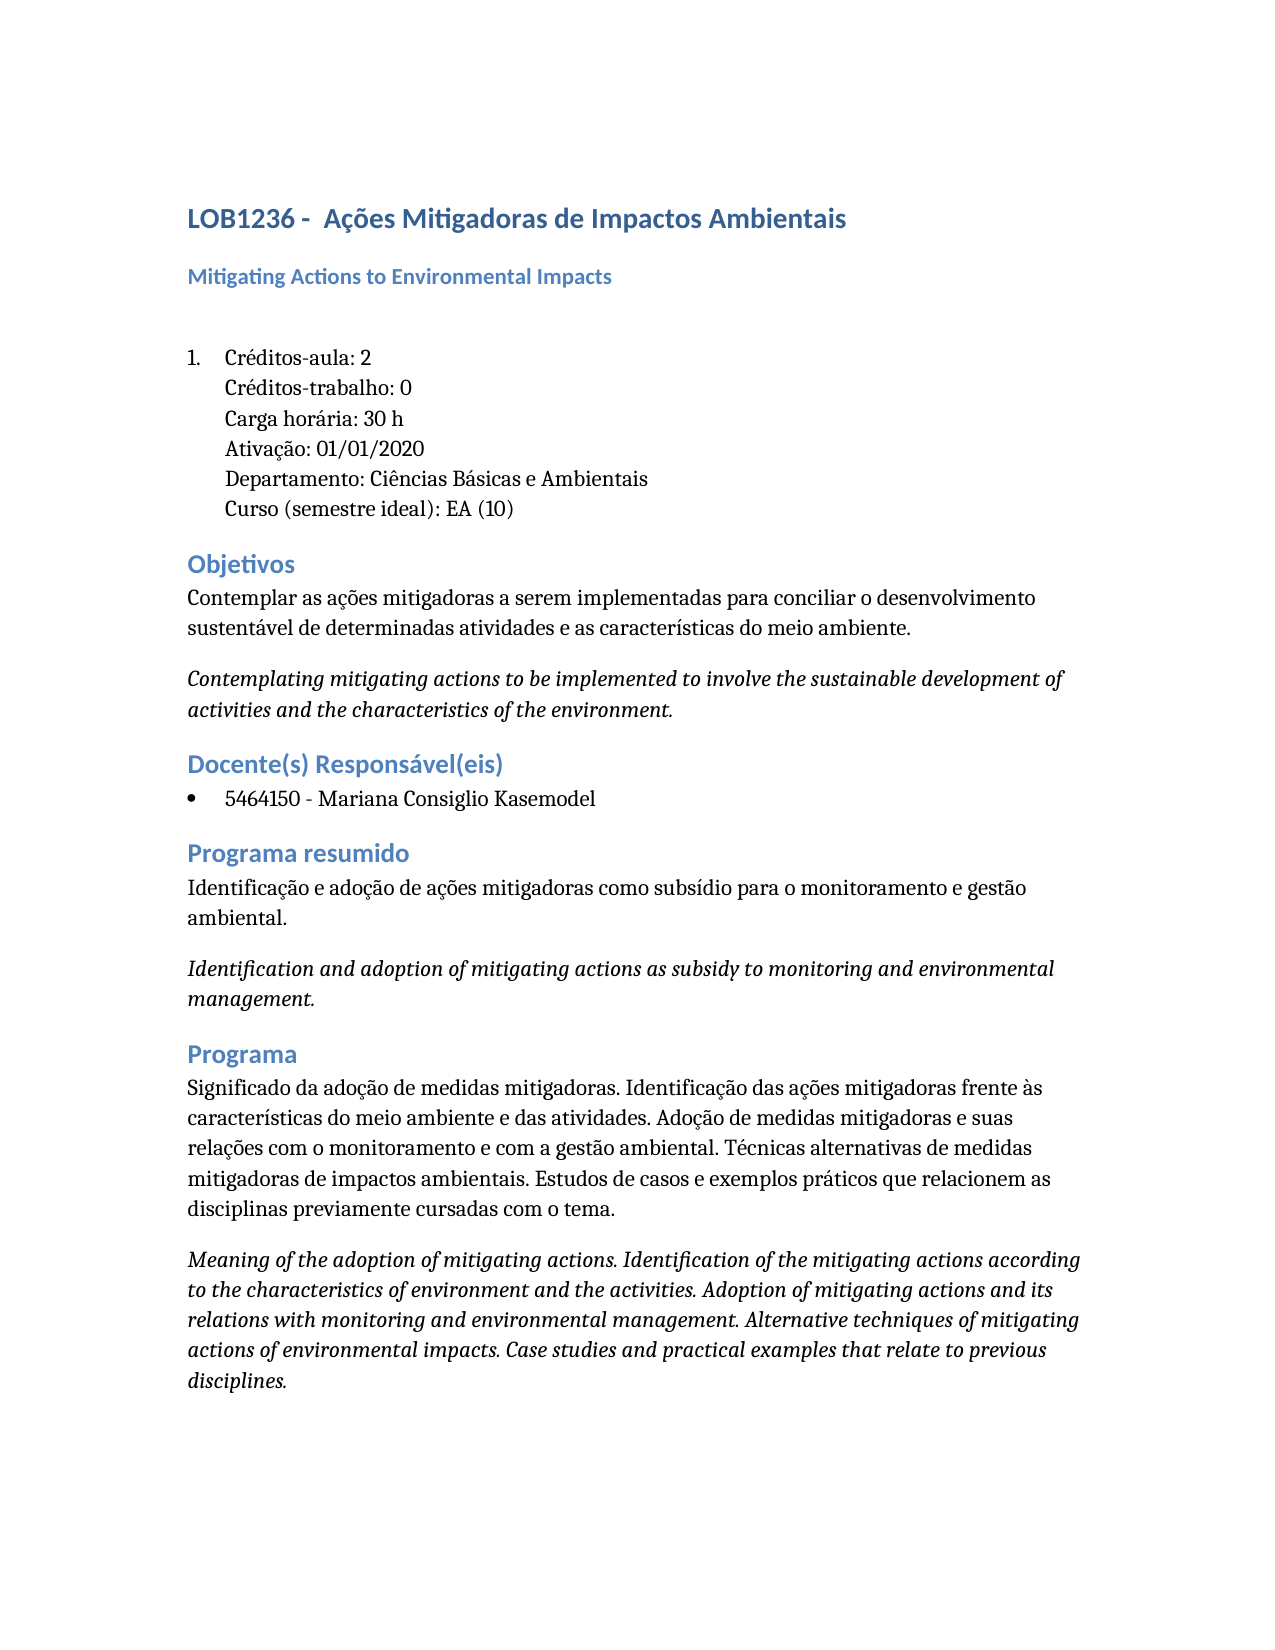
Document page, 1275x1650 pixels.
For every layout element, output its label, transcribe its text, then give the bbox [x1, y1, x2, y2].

list 5464150 - Mariana Consiglio Kasemodel [187, 785, 1087, 812]
text Contemplating mitigating actions to be implemented to involve the sustainable development of activities and the characteristics of the environment. [187, 666, 1087, 723]
text Identification and adoption of mitigating actions as subsidy to monitoring and environmental management. [187, 956, 1087, 1012]
list Créditos-aula: 2 Créditos-trabalho: 0 Carga horária: 30 h Ativação: 01/01/2020 Departamento: Ciências Básicas e Ambientais Curso (semestre ideal): EA (10) [187, 345, 1087, 522]
subtitle Objetivos [187, 547, 1087, 580]
text Meaning of the adoption of mitigating actions. Identification of the mitigating actions according to the characteristics of environment and the activities. Adoption of mitigating actions and its relations with monitoring and environmental management. Alternative techniques of mitigating actions of environmental impacts. Case studies and practical examples that relate to previous disciplines. [187, 1247, 1087, 1394]
subtitle Docente(s) Responsável(eis) [187, 747, 1087, 781]
subtitle Mitigating Actions to Environmental Impacts [187, 262, 1087, 290]
text Identificação e adoção de ações mitigadoras como subsídio para o monitoramento e gestão ambiental. [187, 874, 1087, 931]
subtitle LOB1236 - Ações Mitigadoras de Impactos Ambientais [187, 200, 1087, 236]
subtitle Programa resumido [187, 836, 1087, 869]
text Contemplar as ações mitigadoras a serem implementadas para conciliar o desenvolvimento sustentável de determinadas atividades e as características do meio ambiente. [187, 585, 1087, 642]
subtitle Programa [187, 1037, 1087, 1070]
text Significado da adoção de medidas mitigadoras. Identificação das ações mitigadoras frente às características do meio ambiente e das atividades. Adoção de medidas mitigadoras e suas relações com o monitoramento e com a gestão ambiental. Técnicas alternativas de medidas mitigadoras de impactos ambientais. Estudos de casos e exemplos práticos que relacionem as disciplinas previamente cursadas com o tema. [187, 1075, 1087, 1222]
